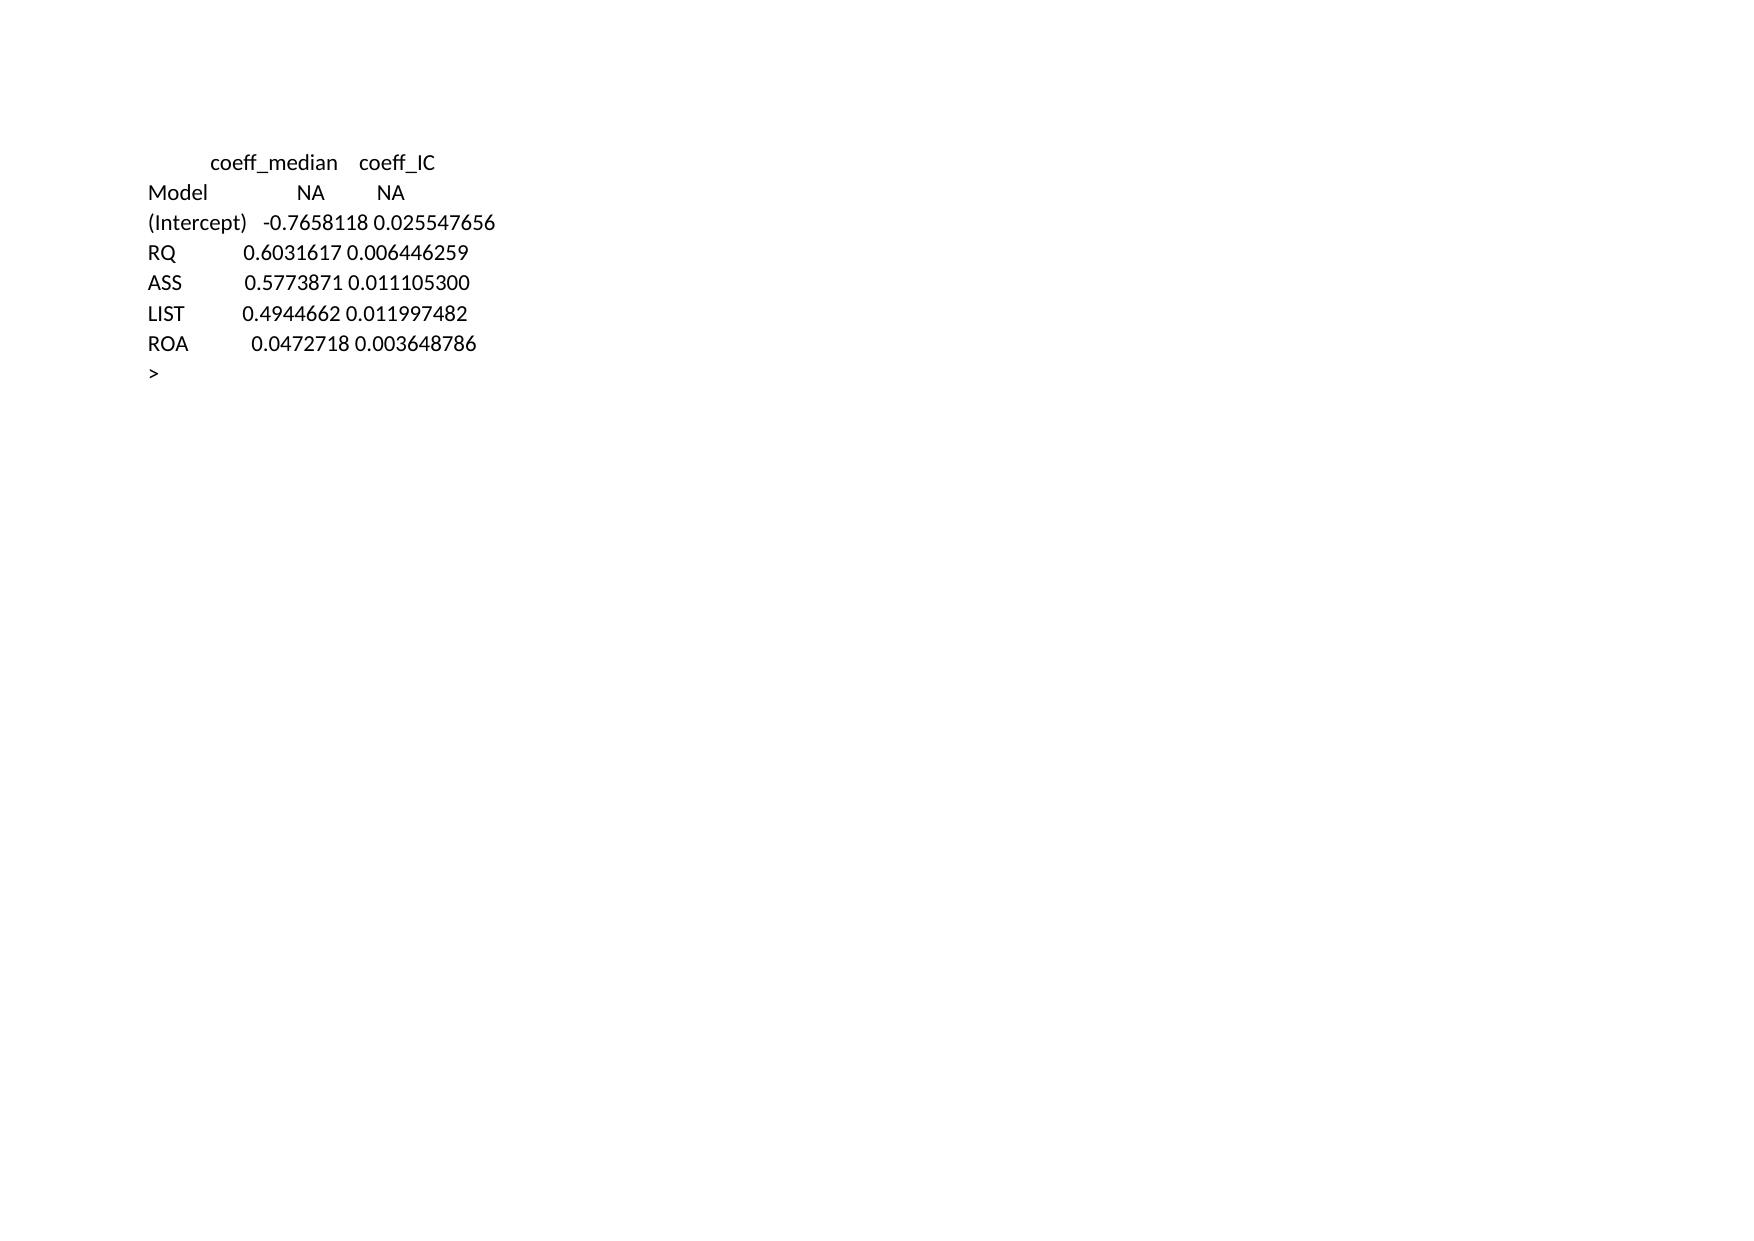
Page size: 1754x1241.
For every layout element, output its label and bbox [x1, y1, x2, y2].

text [148, 148, 1606, 387]
